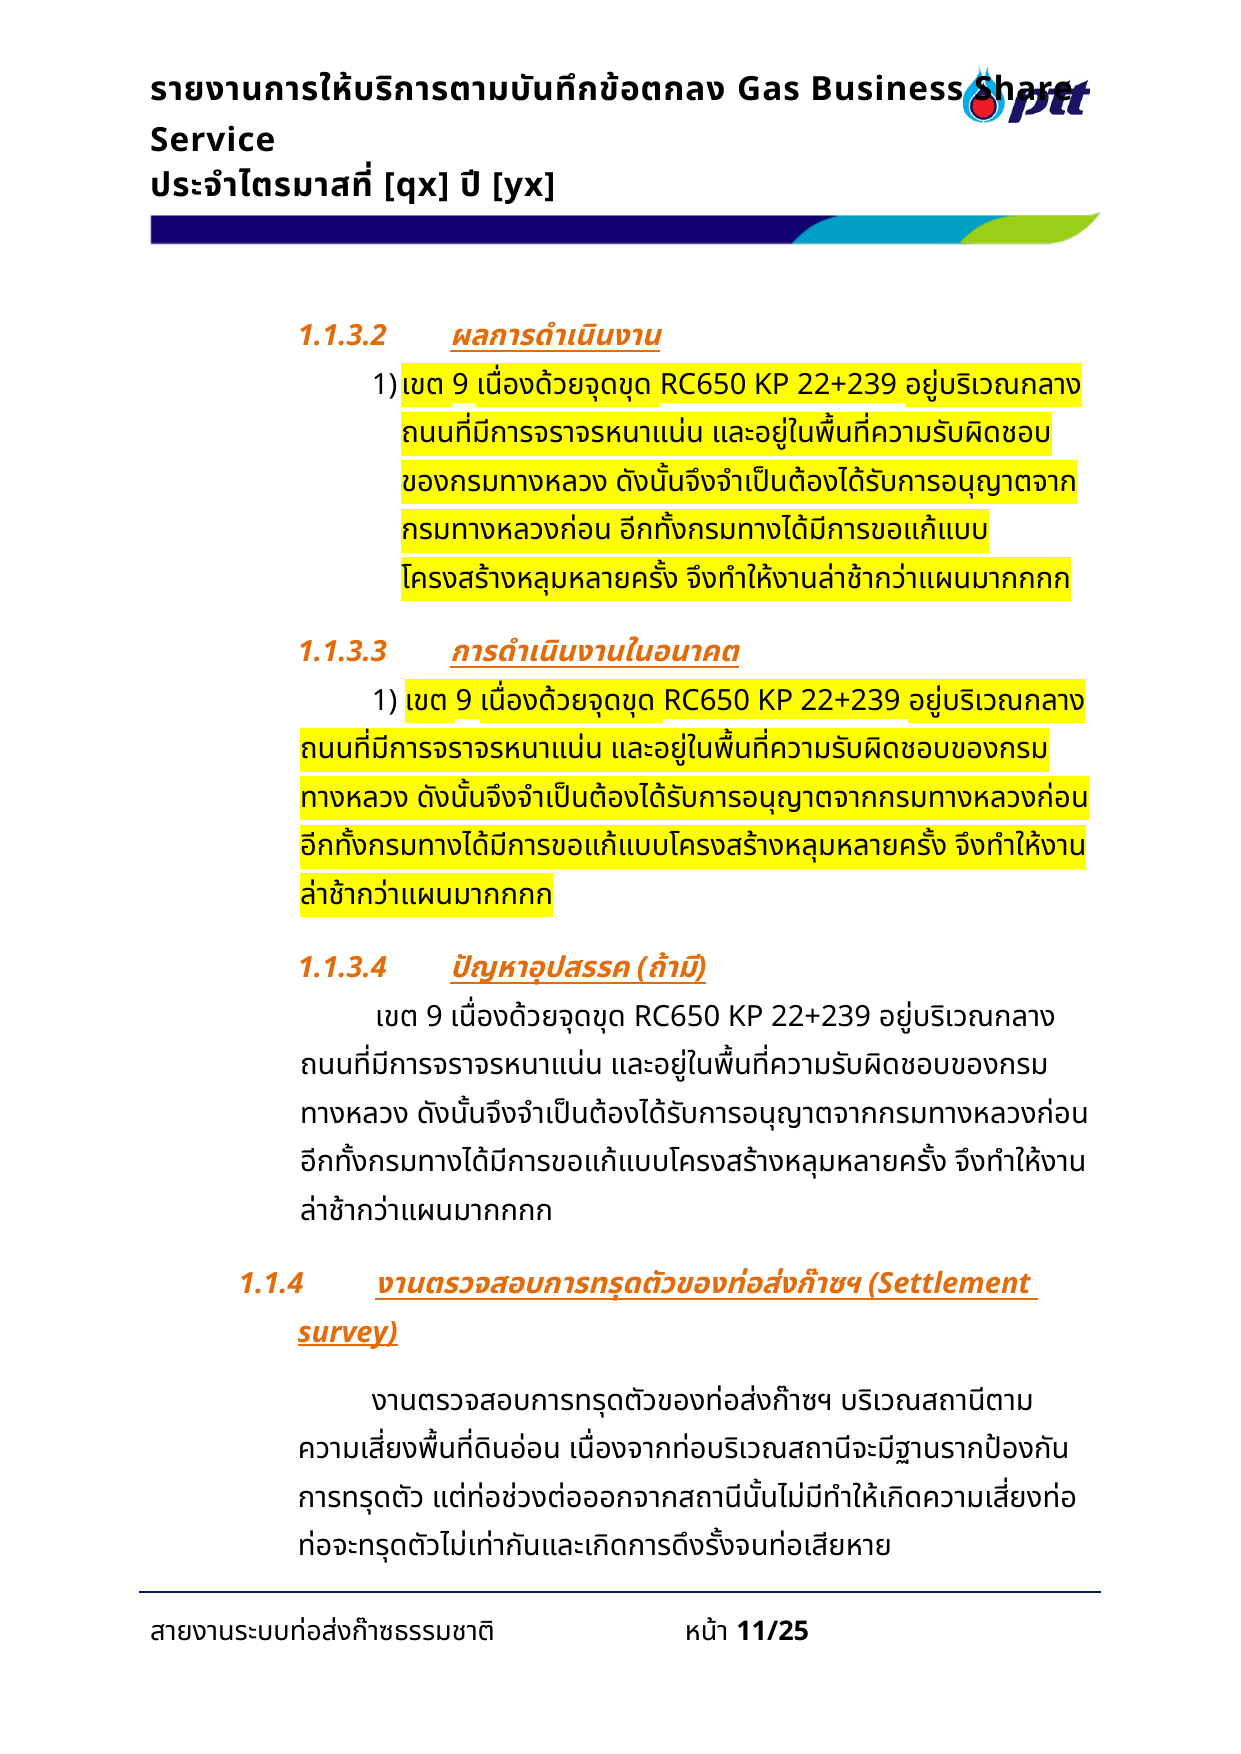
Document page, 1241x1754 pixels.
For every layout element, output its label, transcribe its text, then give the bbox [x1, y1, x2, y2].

picture [150, 211, 1102, 246]
list ผลการดำเนินงาน [298, 314, 1090, 359]
list การดำเนินงานในอนาคต [298, 631, 1090, 675]
list งานตรวจสอบการทรุดตัวของท่อส่งก๊าซฯ บริเวณสถานีตามความเสี่ยงพื้นที่ดินอ่อน เนื่องจากท่อบริเวณสถานีจะมีฐานรากป้องกันการทรุดตัว แต่ท่อช่วงต่อออกจากสถานีนั้นไม่มีทำให้เกิดความเสี่ยงท่อท่อจะทรุดตัวไม่เท่ากันและเกิดการดึงรั้งจนท่อเสียหาย [298, 1379, 1090, 1569]
list 1) เขต 9 เนื่องด้วยจุดขุด RC650 KP 22+239 อยู่บริเวณกลางถนนที่มีการจราจรหนาแน่น และอยู่ในพื้นที่ความรับผิดชอบของกรมทางหลวง ดังนั้นจึงจำเป็นต้องได้รับการอนุญาตจากกรมทางหลวงก่อน อีกทั้งกรมทางได้มีการขอแก้แบบโครงสร้างหลุมหลายครั้ง จึงทำให้งานล่าช้ากว่าแผนมากกกก [300, 679, 1090, 917]
list เขต 9 เนื่องด้วยจุดขุด RC650 KP 22+239 อยู่บริเวณกลางถนนที่มีการจราจรหนาแน่น และอยู่ในพื้นที่ความรับผิดชอบของกรมทางหลวง ดังนั้นจึงจำเป็นต้องได้รับการอนุญาตจากกรมทางหลวงก่อน อีกทั้งกรมทางได้มีการขอแก้แบบโครงสร้างหลุมหลายครั้ง จึงทำให้งานล่าช้ากว่าแผนมากกกก [300, 995, 1090, 1233]
list เขต 9 เนื่องด้วยจุดขุด RC650 KP 22+239 อยู่บริเวณกลางถนนที่มีการจราจรหนาแน่น และอยู่ในพื้นที่ความรับผิดชอบของกรมทางหลวง ดังนั้นจึงจำเป็นต้องได้รับการอนุญาตจากกรมทางหลวงก่อน อีกทั้งกรมทางได้มีการขอแก้แบบโครงสร้างหลุมหลายครั้ง จึงทำให้งานล่าช้ากว่าแผนมากกกก [372, 363, 1090, 601]
list งานตรวจสอบการทรุดตัวของท่อส่งก๊าซฯ (Settlement survey) [239, 1263, 1090, 1351]
list ปัญหาอุปสรรค (ถ้ามี) [298, 947, 1090, 991]
picture [962, 65, 1091, 123]
